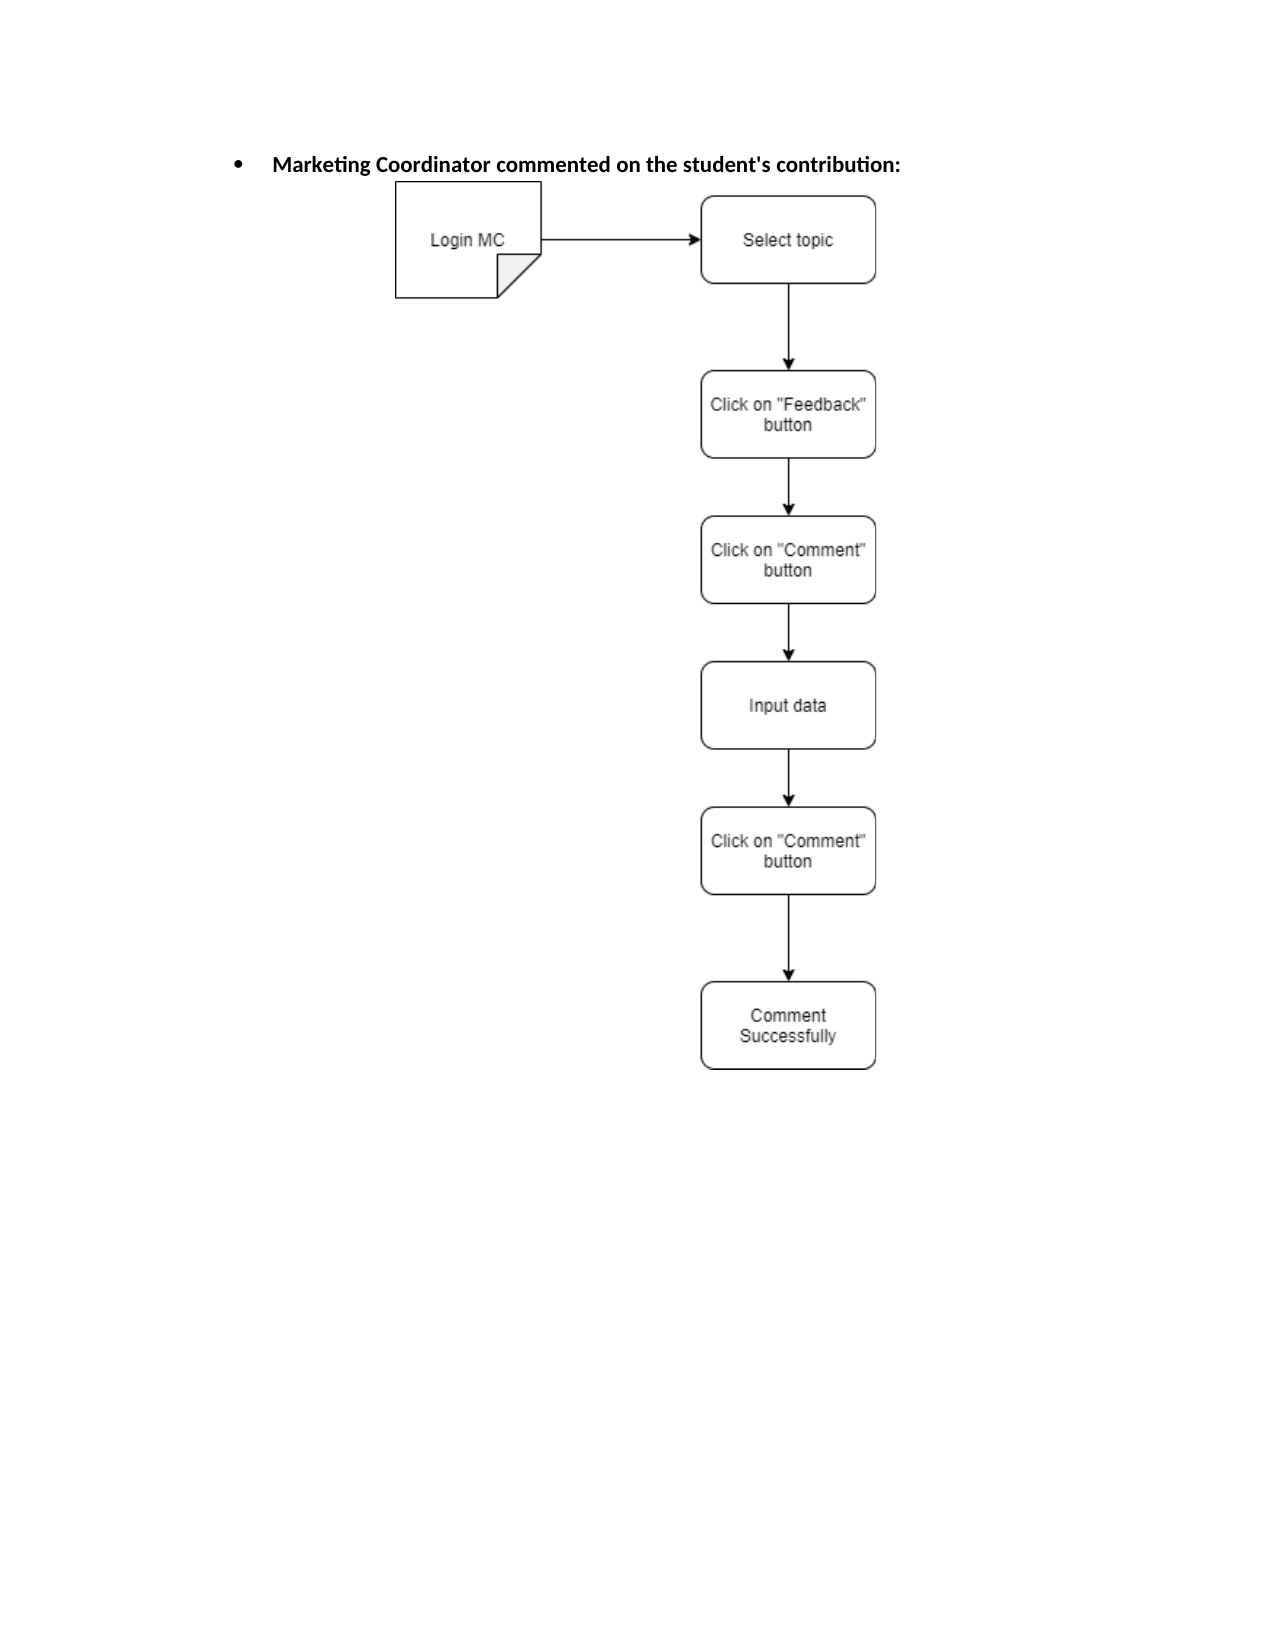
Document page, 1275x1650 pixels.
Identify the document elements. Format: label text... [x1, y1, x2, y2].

picture [395, 181, 877, 1070]
subtitle Marketing Coordinator commented on the student's contribution: [234, 150, 1223, 178]
